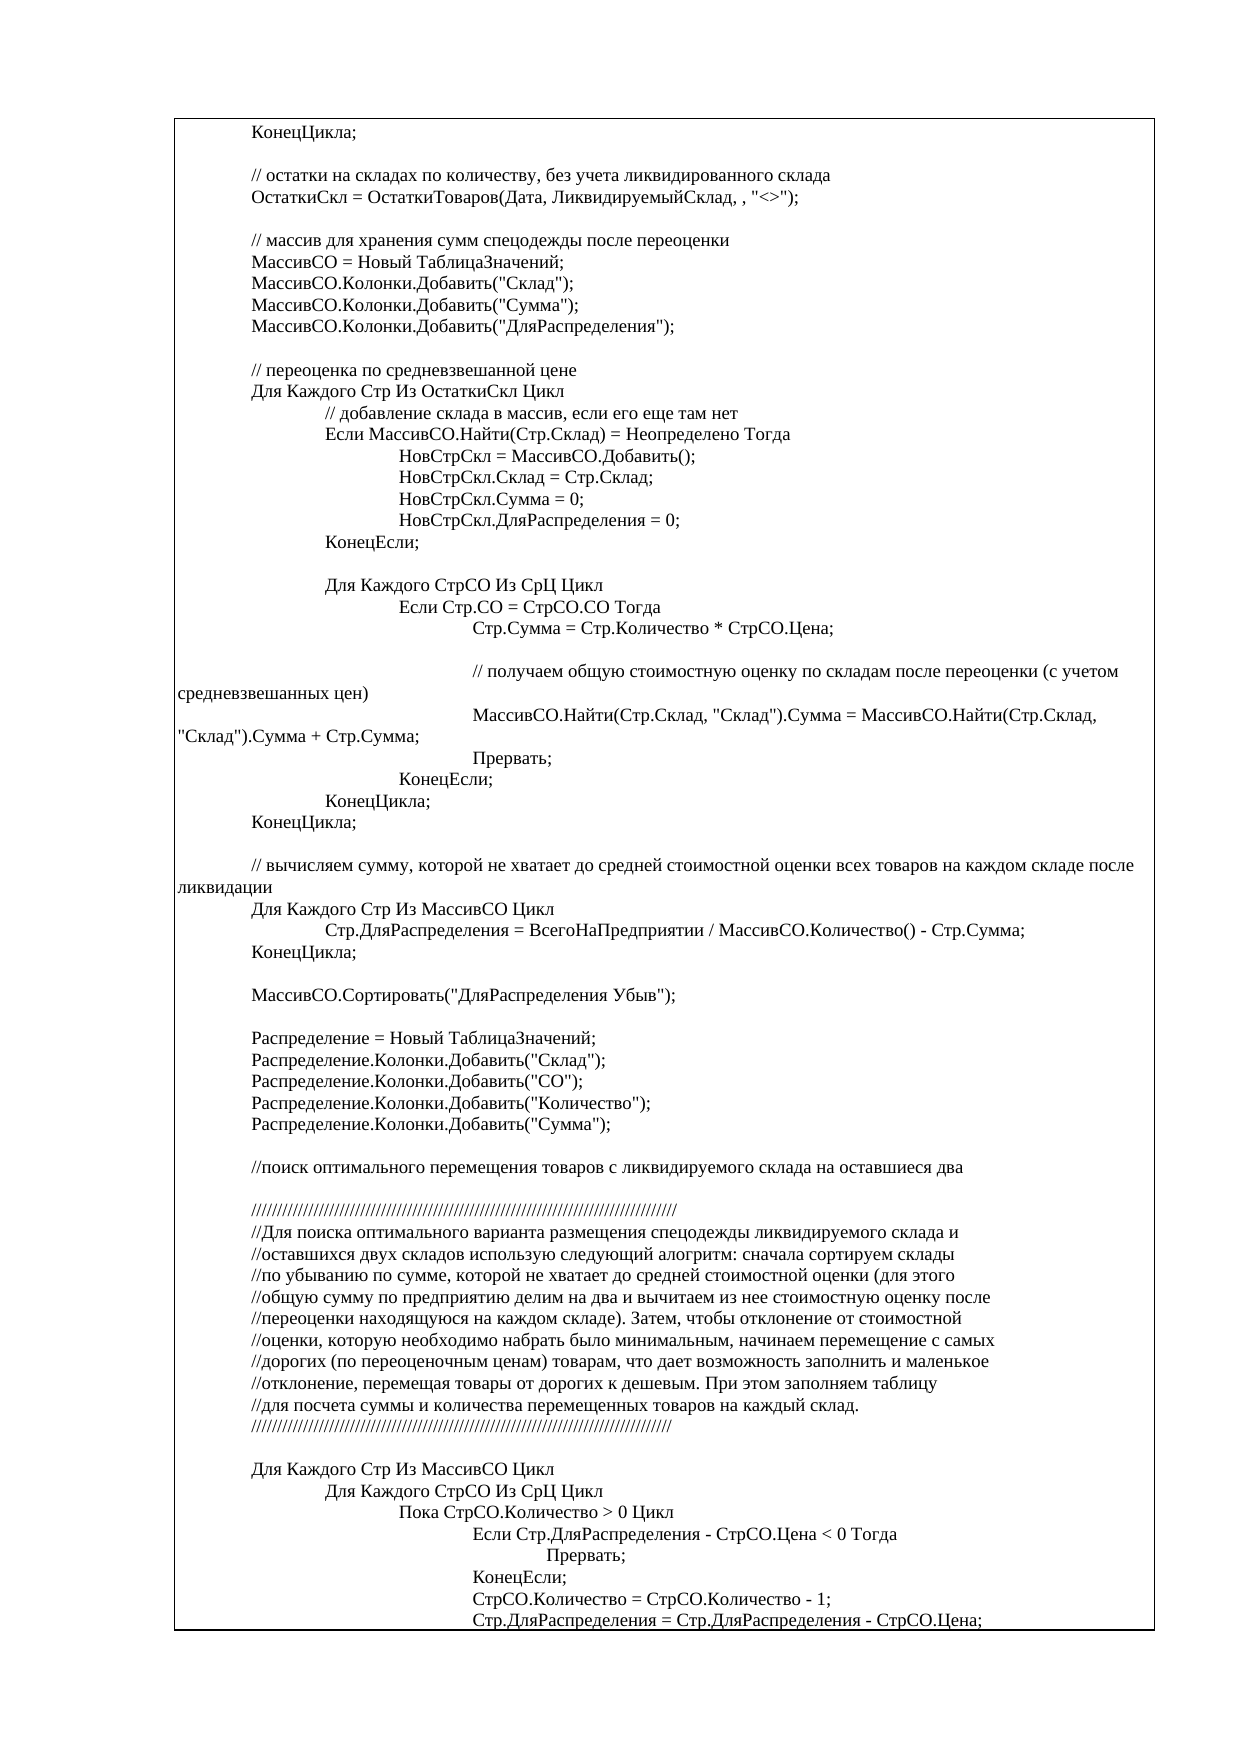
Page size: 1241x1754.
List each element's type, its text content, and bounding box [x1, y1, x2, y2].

text НовСтрСкл.Склад = Стр.Склад; [177, 466, 1152, 488]
text МассивСО.Колонки.Добавить("Склад"); [177, 272, 1152, 294]
text Для Каждого Стр Из ОстаткиСкл Цикл [177, 380, 1152, 402]
text НовСтрСкл.ДляРаспределения = 0; [177, 509, 1152, 531]
text Прервать; [177, 1544, 1152, 1566]
text // получаем общую стоимостную оценку по складам после переоценки (с учетом средневзвешанных цен) [177, 660, 1152, 703]
text Если МассивСО.Найти(Стр.Склад) = Неопределено Тогда [177, 423, 1152, 445]
text Стр.ДляРаспределения = Стр.ДляРаспределения - СтрСО.Цена; [177, 1609, 1152, 1629]
text Распределение.Колонки.Добавить("СО"); [177, 1070, 1152, 1092]
text //поиск оптимального перемещения товаров с ликвидируемого склада на оставшиеся два [177, 1156, 1152, 1178]
text Для Каждого СтрСО Из СрЦ Цикл [177, 1480, 1152, 1501]
text Для Каждого Стр Из МассивСО Цикл [177, 1458, 1152, 1480]
text ///////////////////////////////////////////////////////////////////////////////// [177, 1415, 1152, 1437]
text Распределение = Новый ТаблицаЗначений; [177, 1027, 1152, 1048]
text //отклонение, перемещая товары от дорогих к дешевым. При этом заполняем таблицу [177, 1372, 1152, 1393]
text // вычисляем сумму, которой не хватает до средней стоимостной оценки всех товаров на каждом складе после ликвидации [177, 854, 1152, 897]
text //по убыванию по сумме, которой не хватает до средней стоимостной оценки (для этого [177, 1264, 1152, 1286]
text //переоценки находящуюся на каждом складе). Затем, чтобы отклонение от стоимостной [177, 1307, 1152, 1329]
text МассивСО.Колонки.Добавить("Сумма"); [177, 294, 1152, 315]
text КонецЦикла; [175, 119, 1154, 143]
text //Для поиска оптимального варианта размещения спецодежды ликвидируемого склада и [177, 1221, 1152, 1242]
text НовСтрСкл = МассивСО.Добавить(); [177, 445, 1152, 466]
text Если Стр.ДляРаспределения - СтрСО.Цена < 0 Тогда [177, 1523, 1152, 1544]
text СтрСО.Количество = СтрСО.Количество - 1; [177, 1587, 1152, 1609]
text Распределение.Колонки.Добавить("Сумма"); [177, 1113, 1152, 1135]
text // массив для хранения сумм спецодежды после переоценки [177, 229, 1152, 251]
text КонецЕсли; [177, 768, 1152, 790]
text Пока СтрСО.Количество > 0 Цикл [177, 1501, 1152, 1523]
text КонецЦикла; [177, 811, 1152, 833]
text КонецЕсли; [177, 531, 1152, 552]
text КонецЦикла; [177, 790, 1152, 811]
text Стр.Сумма = Стр.Количество * СтрСО.Цена; [177, 617, 1152, 639]
text МассивСО.Найти(Стр.Склад, "Склад").Сумма = МассивСО.Найти(Стр.Склад, "Склад").Сумма + Стр.Сумма; [177, 703, 1152, 747]
text // остатки на складах по количеству, без учета ликвидированного склада [177, 164, 1152, 186]
text //дорогих (по переоценочным ценам) товарам, что дает возможность заполнить и маленькое [177, 1350, 1152, 1372]
text //оставшихся двух складов использую следующий алогритм: сначала сортируем склады [177, 1242, 1152, 1264]
text //общую сумму по предприятию делим на два и вычитаем из нее стоимостную оценку после [177, 1286, 1152, 1307]
text Прервать; [177, 747, 1152, 768]
text Если Стр.СО = СтрСО.СО Тогда [177, 596, 1152, 617]
text Распределение.Колонки.Добавить("Количество"); [177, 1092, 1152, 1113]
text КонецЦикла; [177, 941, 1152, 962]
text //для посчета суммы и количества перемещенных товаров на каждый склад. [177, 1393, 1152, 1415]
text ОстаткиСкл = ОстаткиТоваров(Дата, ЛиквидируемыйСклад, , "<>"); [177, 186, 1152, 207]
text КонецЕсли; [177, 1566, 1152, 1587]
text Распределение.Колонки.Добавить("Склад"); [177, 1048, 1152, 1070]
text Для Каждого СтрСО Из СрЦ Цикл [177, 574, 1152, 596]
text // добавление склада в массив, если его еще там нет [177, 402, 1152, 423]
text ////////////////////////////////////////////////////////////////////////////////// [177, 1199, 1152, 1221]
text МассивСО.Сортировать("ДляРаспределения Убыв"); [177, 984, 1152, 1005]
text МассивСО.Колонки.Добавить("ДляРаспределения"); [177, 315, 1152, 337]
text //оценки, которую необходимо набрать было минимальным, начинаем перемещение с самых [177, 1329, 1152, 1350]
text МассивСО = Новый ТаблицаЗначений; [177, 251, 1152, 272]
text // переоценка по средневзвешанной цене [177, 358, 1152, 380]
text НовСтрСкл.Сумма = 0; [177, 488, 1152, 509]
text Стр.ДляРаспределения = ВсегоНаПредприятии / МассивСО.Количество() - Стр.Сумма; [177, 919, 1152, 941]
text Для Каждого Стр Из МассивСО Цикл [177, 897, 1152, 919]
